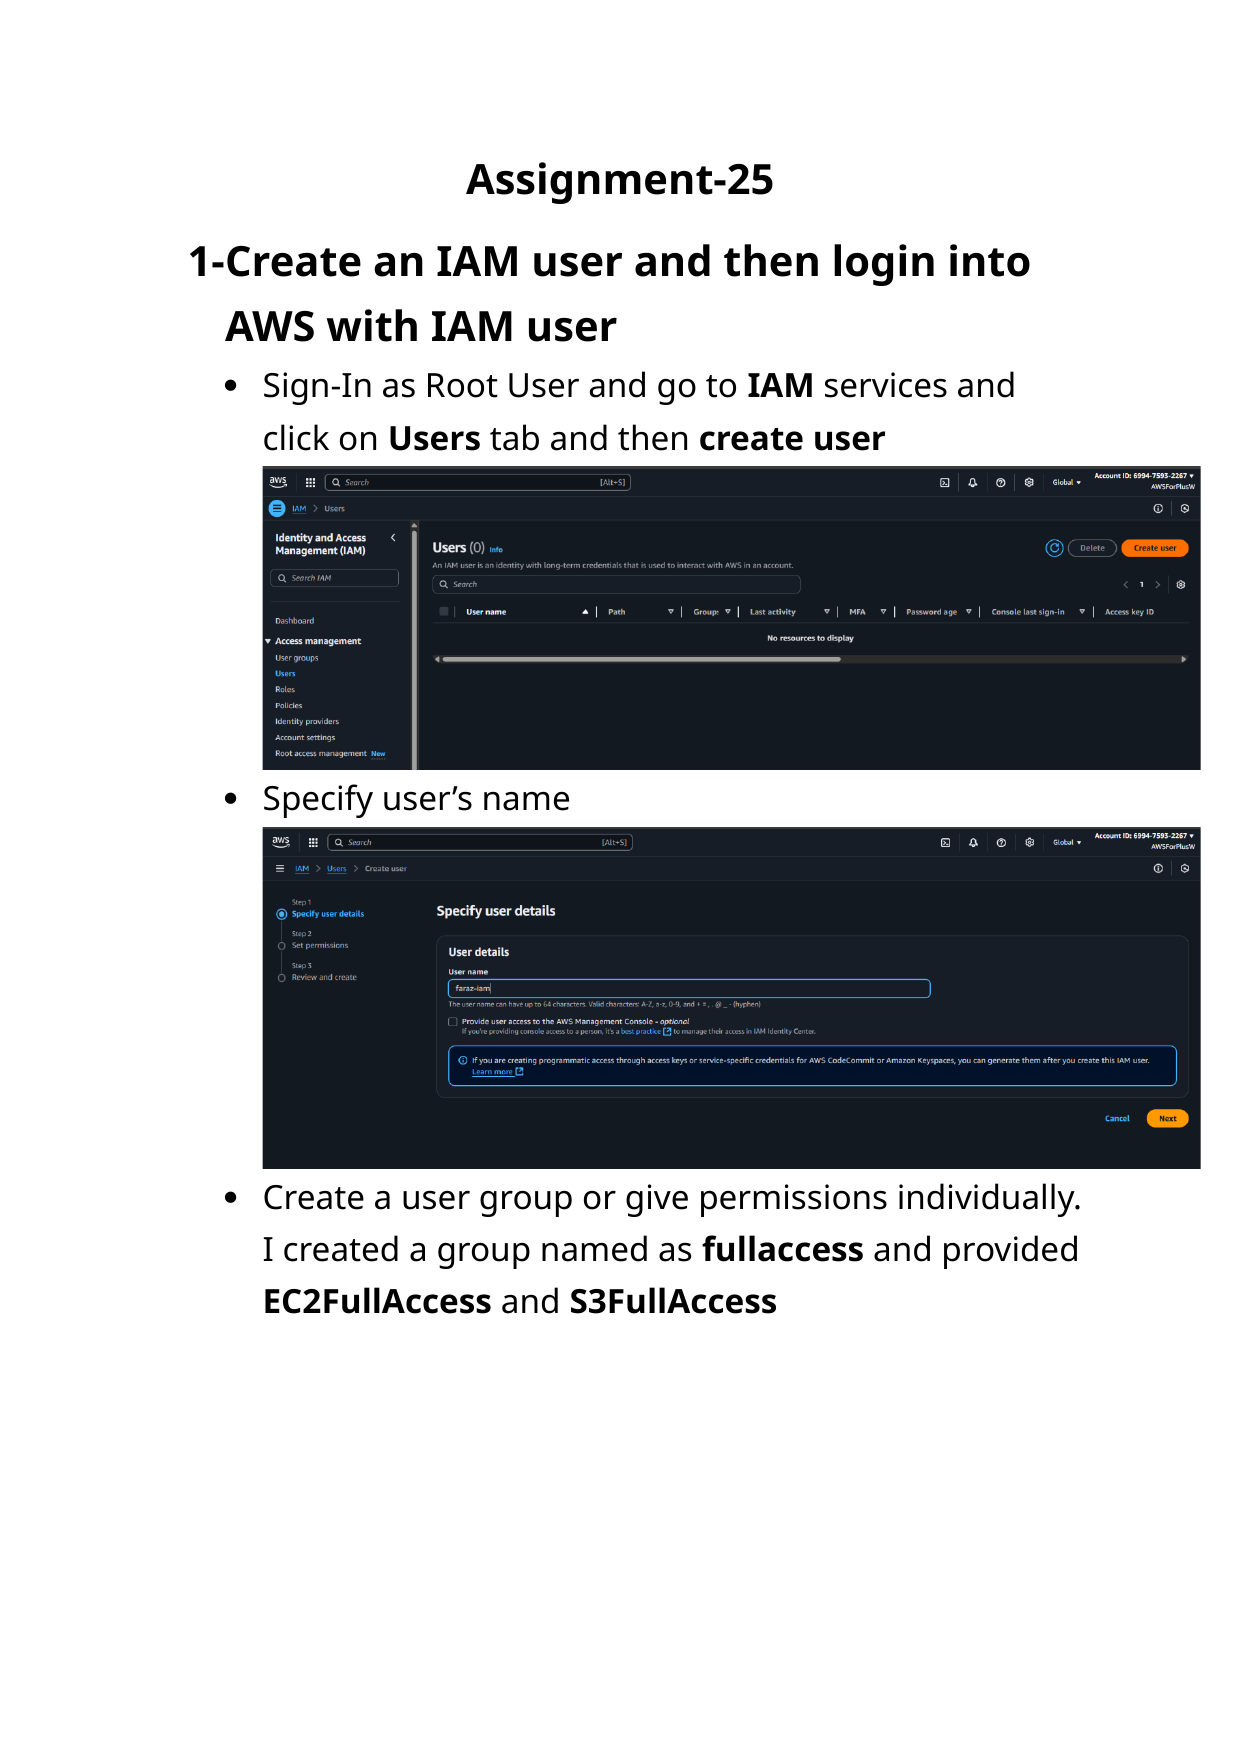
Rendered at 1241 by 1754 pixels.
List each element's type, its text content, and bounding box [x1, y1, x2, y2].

list Create a user group or give permissions individually. I created a group named as fullaccess and provided EC2FullAccess and S3FullAccess [225, 1173, 1090, 1323]
list Sign-In as Root User and go to IAM services and click on Users tab and then create user [225, 362, 1090, 460]
text Assignment-25 [150, 150, 1090, 207]
picture [262, 827, 1201, 1169]
picture [262, 466, 1201, 770]
list Specify user’s name [225, 775, 1090, 820]
list Create an IAM user and then login into AWS with IAM user [187, 232, 1090, 354]
